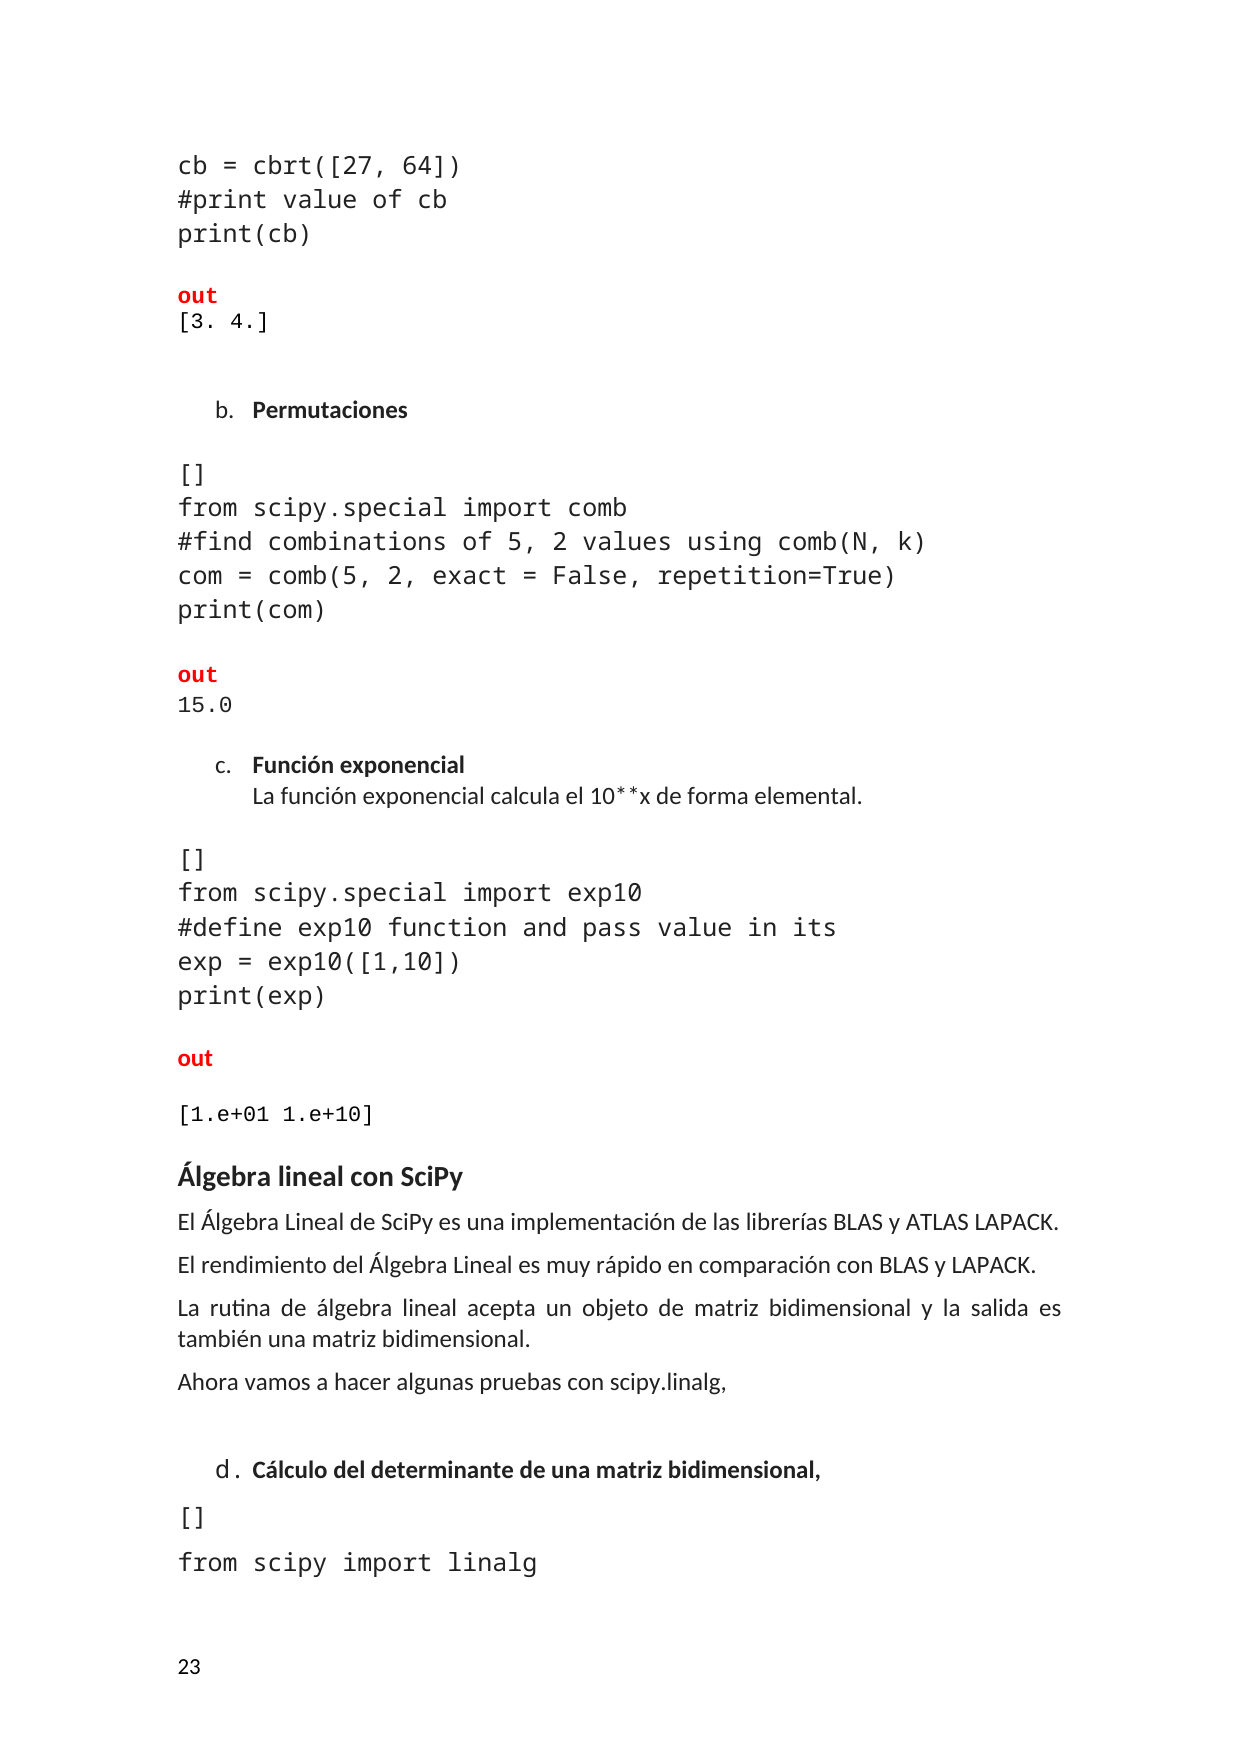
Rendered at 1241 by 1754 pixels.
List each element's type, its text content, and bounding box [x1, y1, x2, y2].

text from scipy.special import exp10 [177, 875, 1063, 909]
text out [177, 659, 1063, 689]
text exp = exp10([1,10]) [177, 943, 1063, 977]
text #define exp10 function and pass value in its [177, 909, 1063, 943]
text #find combinations of 5, 2 values using comb(N, k) [177, 523, 1063, 557]
text La rutina de álgebra lineal acepta un objeto de matriz bidimensional y la salida es también una matriz bidimensional. [177, 1292, 1063, 1353]
text Ahora vamos a hacer algunas pruebas con scipy.linalg, [177, 1366, 1063, 1396]
text cb = cbrt([27, 64]) [177, 148, 1063, 182]
text print(exp) [177, 977, 1063, 1011]
text El rendimiento del Álgebra Lineal es muy rápido en comparación con BLAS y LAPACK. [177, 1249, 1063, 1280]
text from scipy.special import comb [177, 489, 1063, 523]
list Cálculo del determinante de una matriz bidimensional, [215, 1452, 1063, 1486]
text 15.0 [177, 689, 1063, 719]
text [] [177, 455, 1063, 489]
text El Álgebra Lineal de SciPy es una implementación de las librerías BLAS y ATLAS LAPACK. [177, 1206, 1063, 1237]
text from scipy import linalg [177, 1545, 1063, 1579]
text Álgebra lineal con SciPy [177, 1158, 1063, 1194]
text out [177, 1042, 1063, 1072]
text com = comb(5, 2, exact = False, repetition=True) [177, 557, 1063, 591]
list La función exponencial calcula el 10**x de forma elemental. [252, 780, 1063, 811]
text print(cb) [177, 216, 1063, 250]
list Función exponencial [215, 749, 1063, 780]
text [3. 4.] [177, 310, 1063, 335]
text out [177, 280, 1063, 310]
text #print value of cb [177, 182, 1063, 216]
text [] [177, 841, 1063, 875]
list Permutaciones [215, 394, 1063, 425]
text [] [177, 1498, 1063, 1533]
text [1.e+01 1.e+10] [177, 1103, 1063, 1128]
text print(com) [177, 591, 1063, 626]
